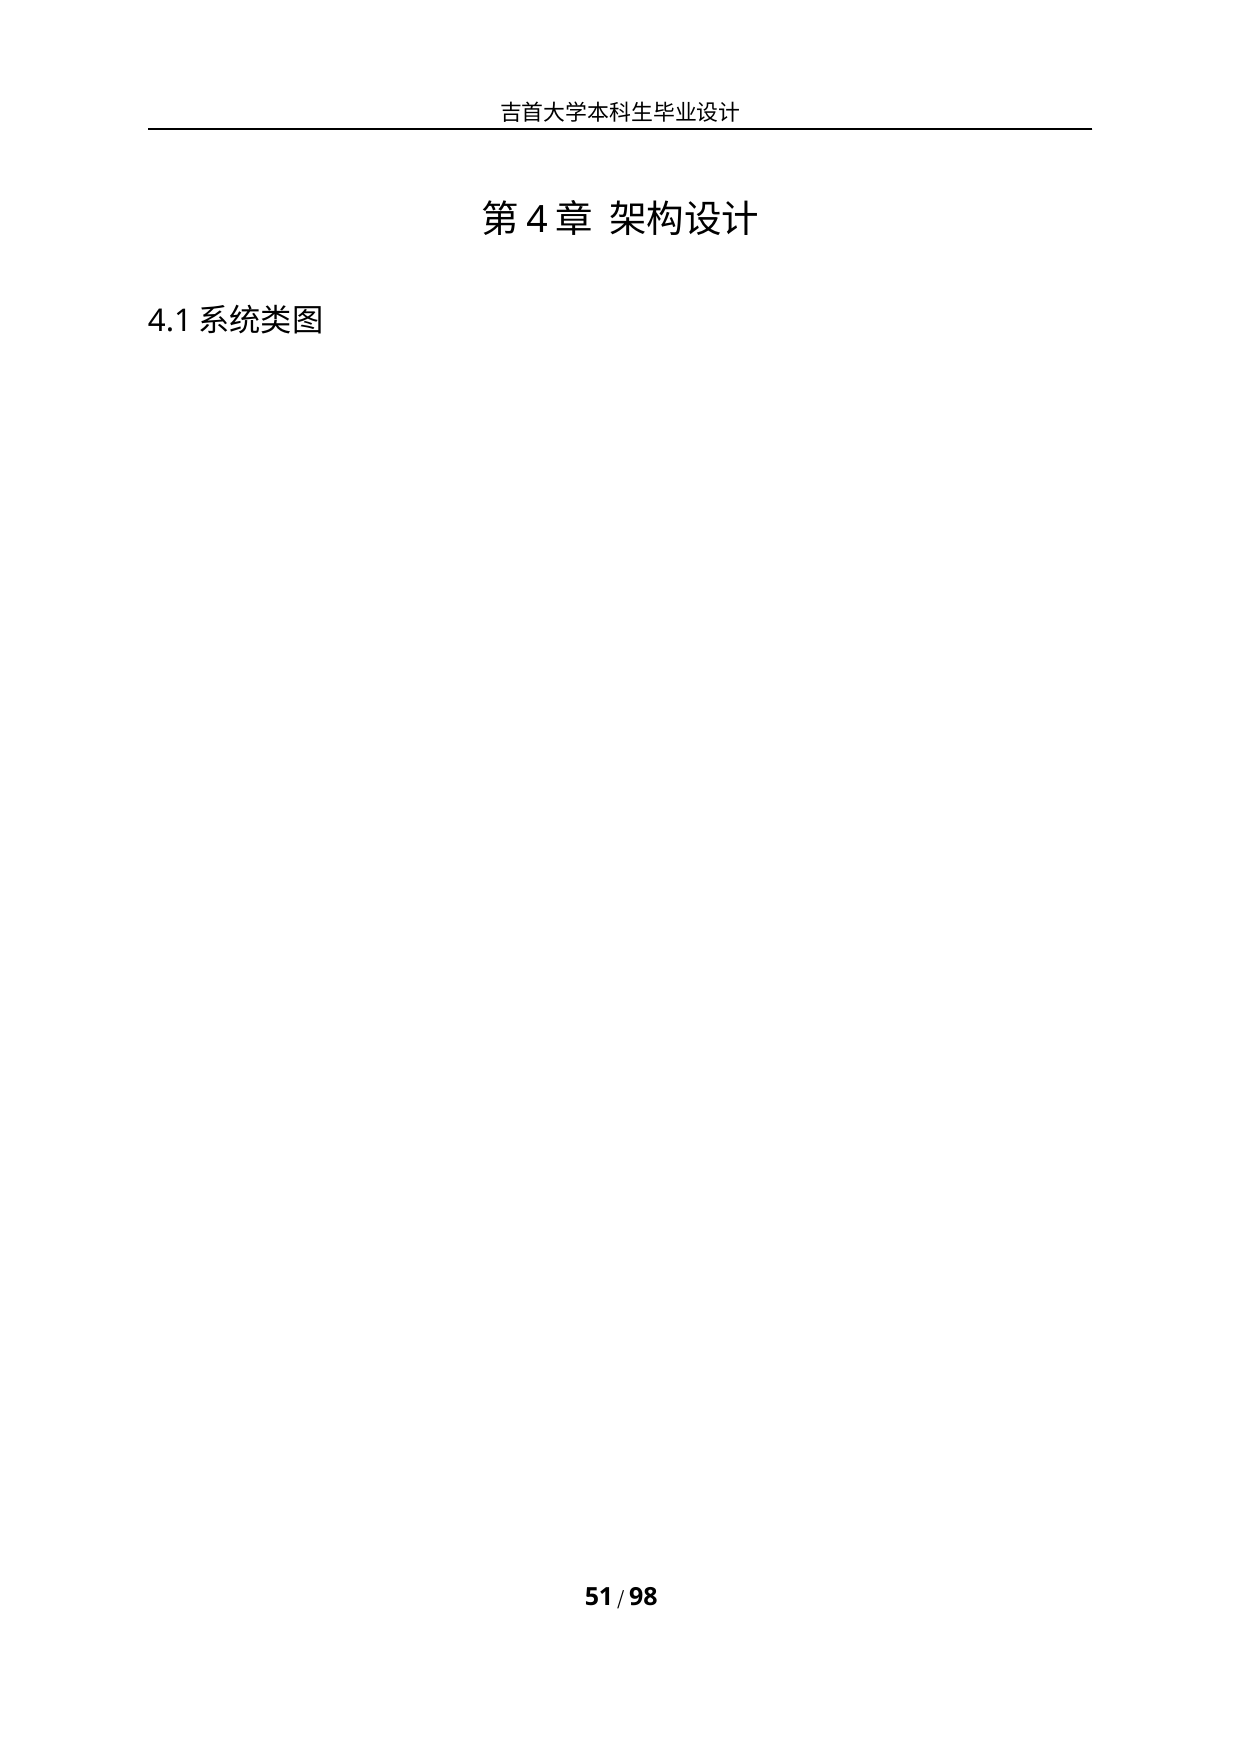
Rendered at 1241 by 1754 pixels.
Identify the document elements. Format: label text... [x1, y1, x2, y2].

text 4.1系统类图 [148, 284, 1092, 352]
text 第4章 架构设计 [148, 182, 1092, 250]
